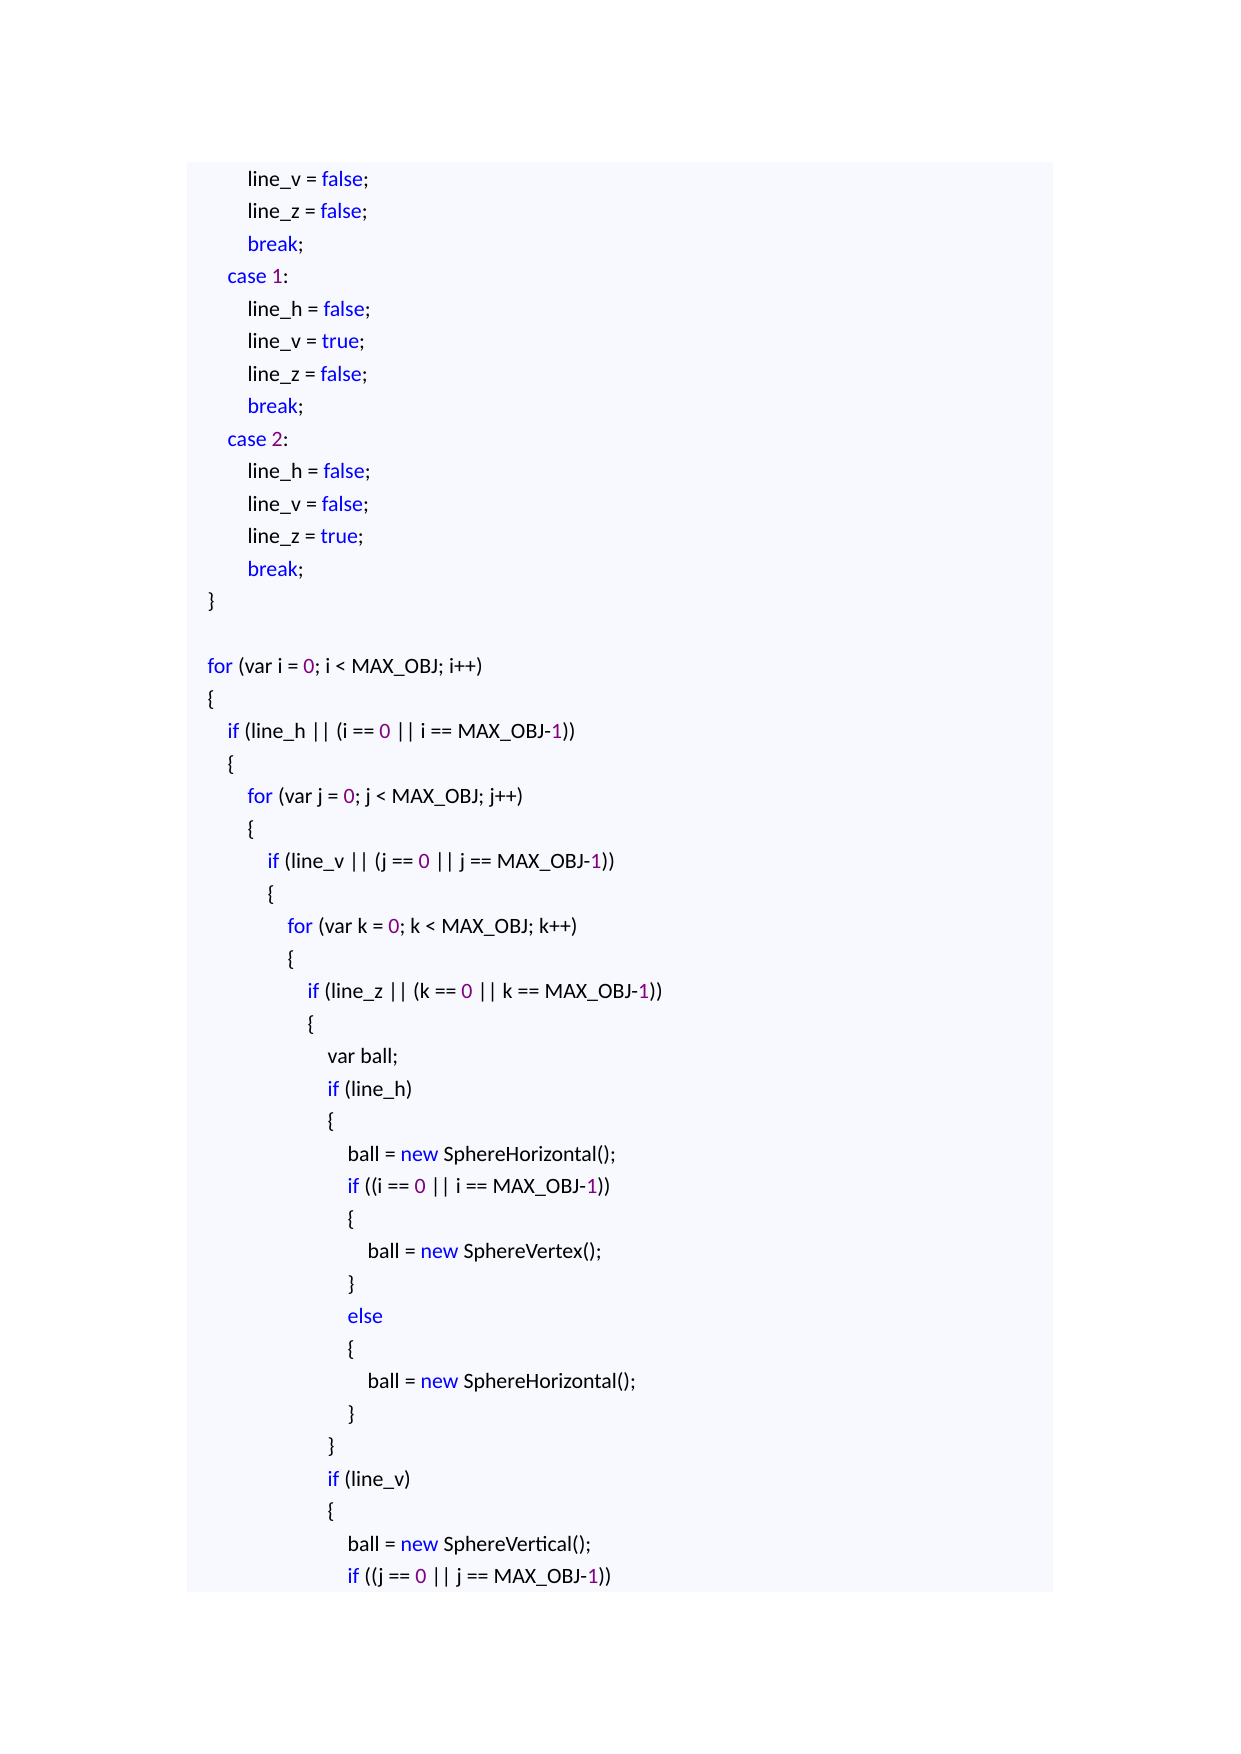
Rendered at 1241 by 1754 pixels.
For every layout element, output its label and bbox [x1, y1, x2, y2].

text [187, 162, 1053, 1592]
